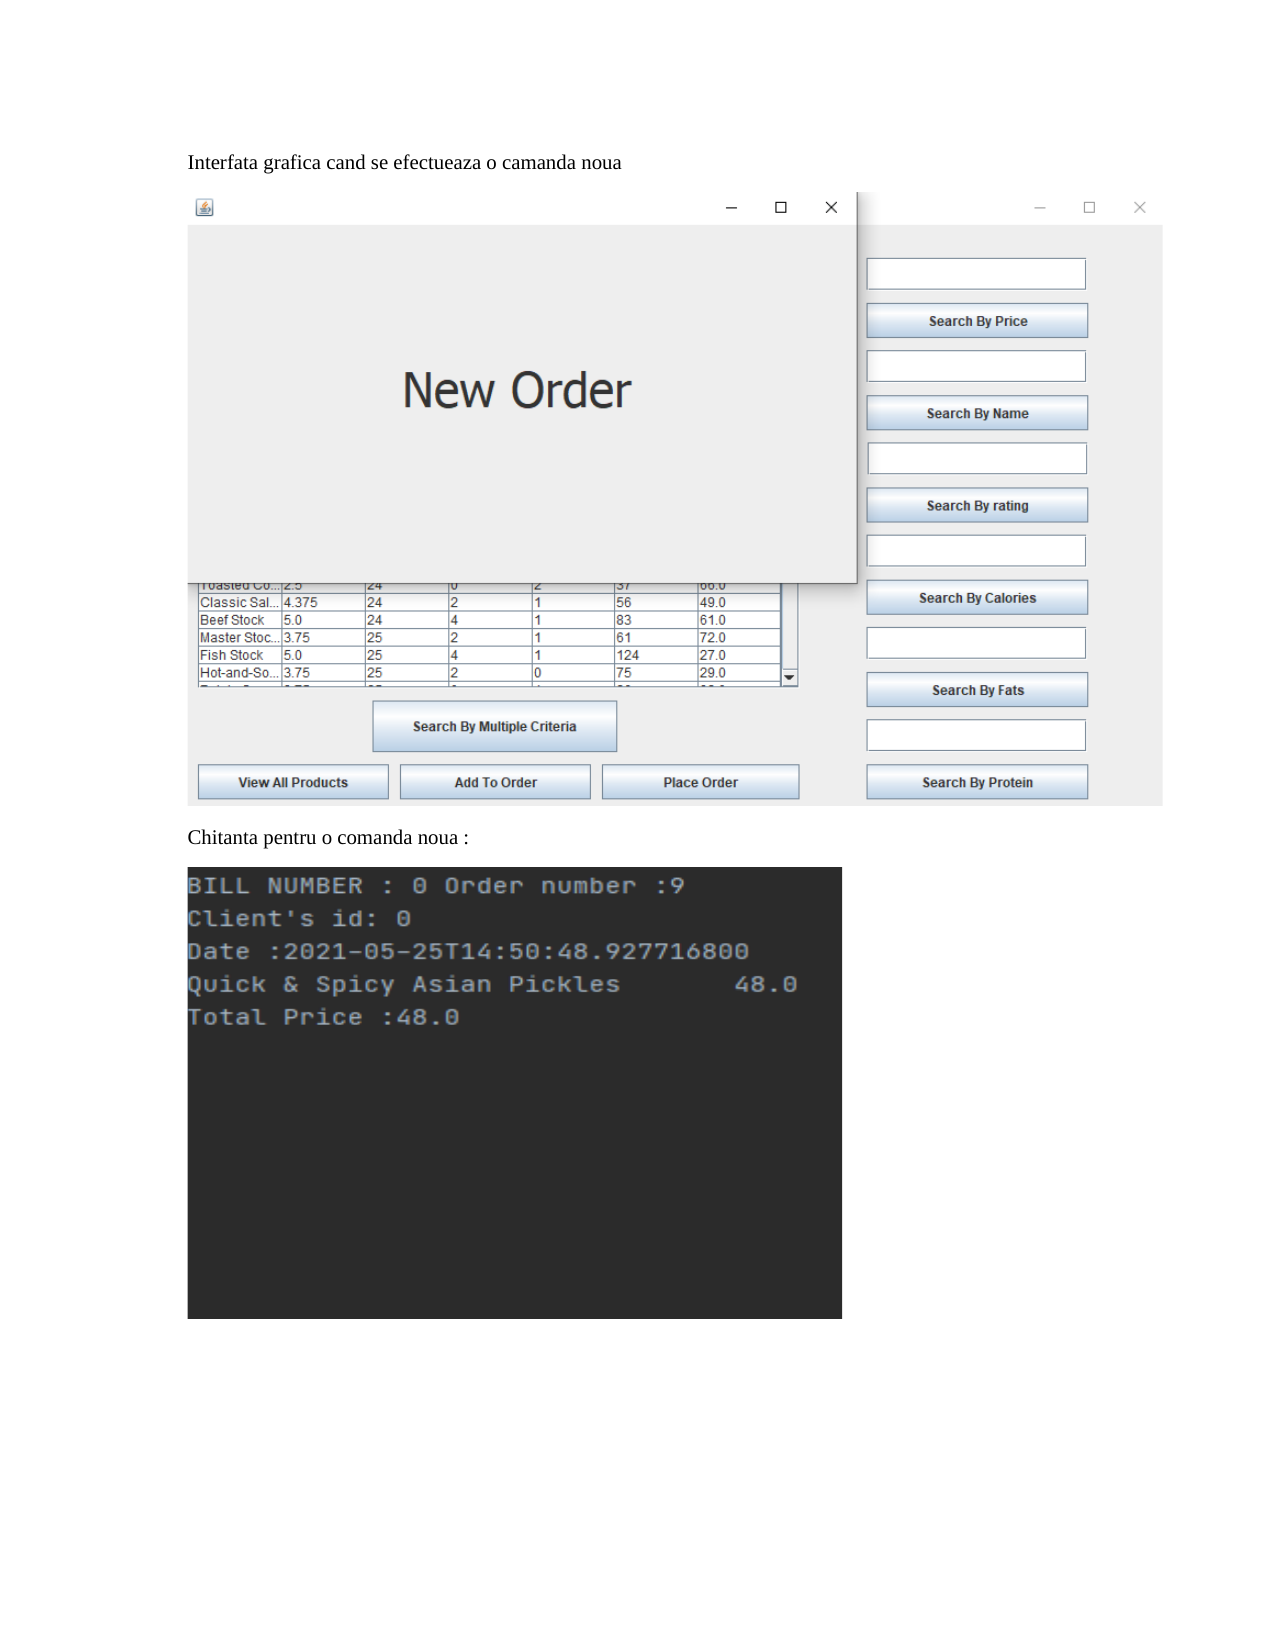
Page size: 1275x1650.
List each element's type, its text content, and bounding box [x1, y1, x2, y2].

text Chitanta pentru o comanda noua : [150, 824, 1125, 849]
text Interfata grafica cand se efectueaza o camanda noua [150, 150, 1125, 174]
picture [187, 192, 1163, 806]
picture [187, 867, 843, 1319]
